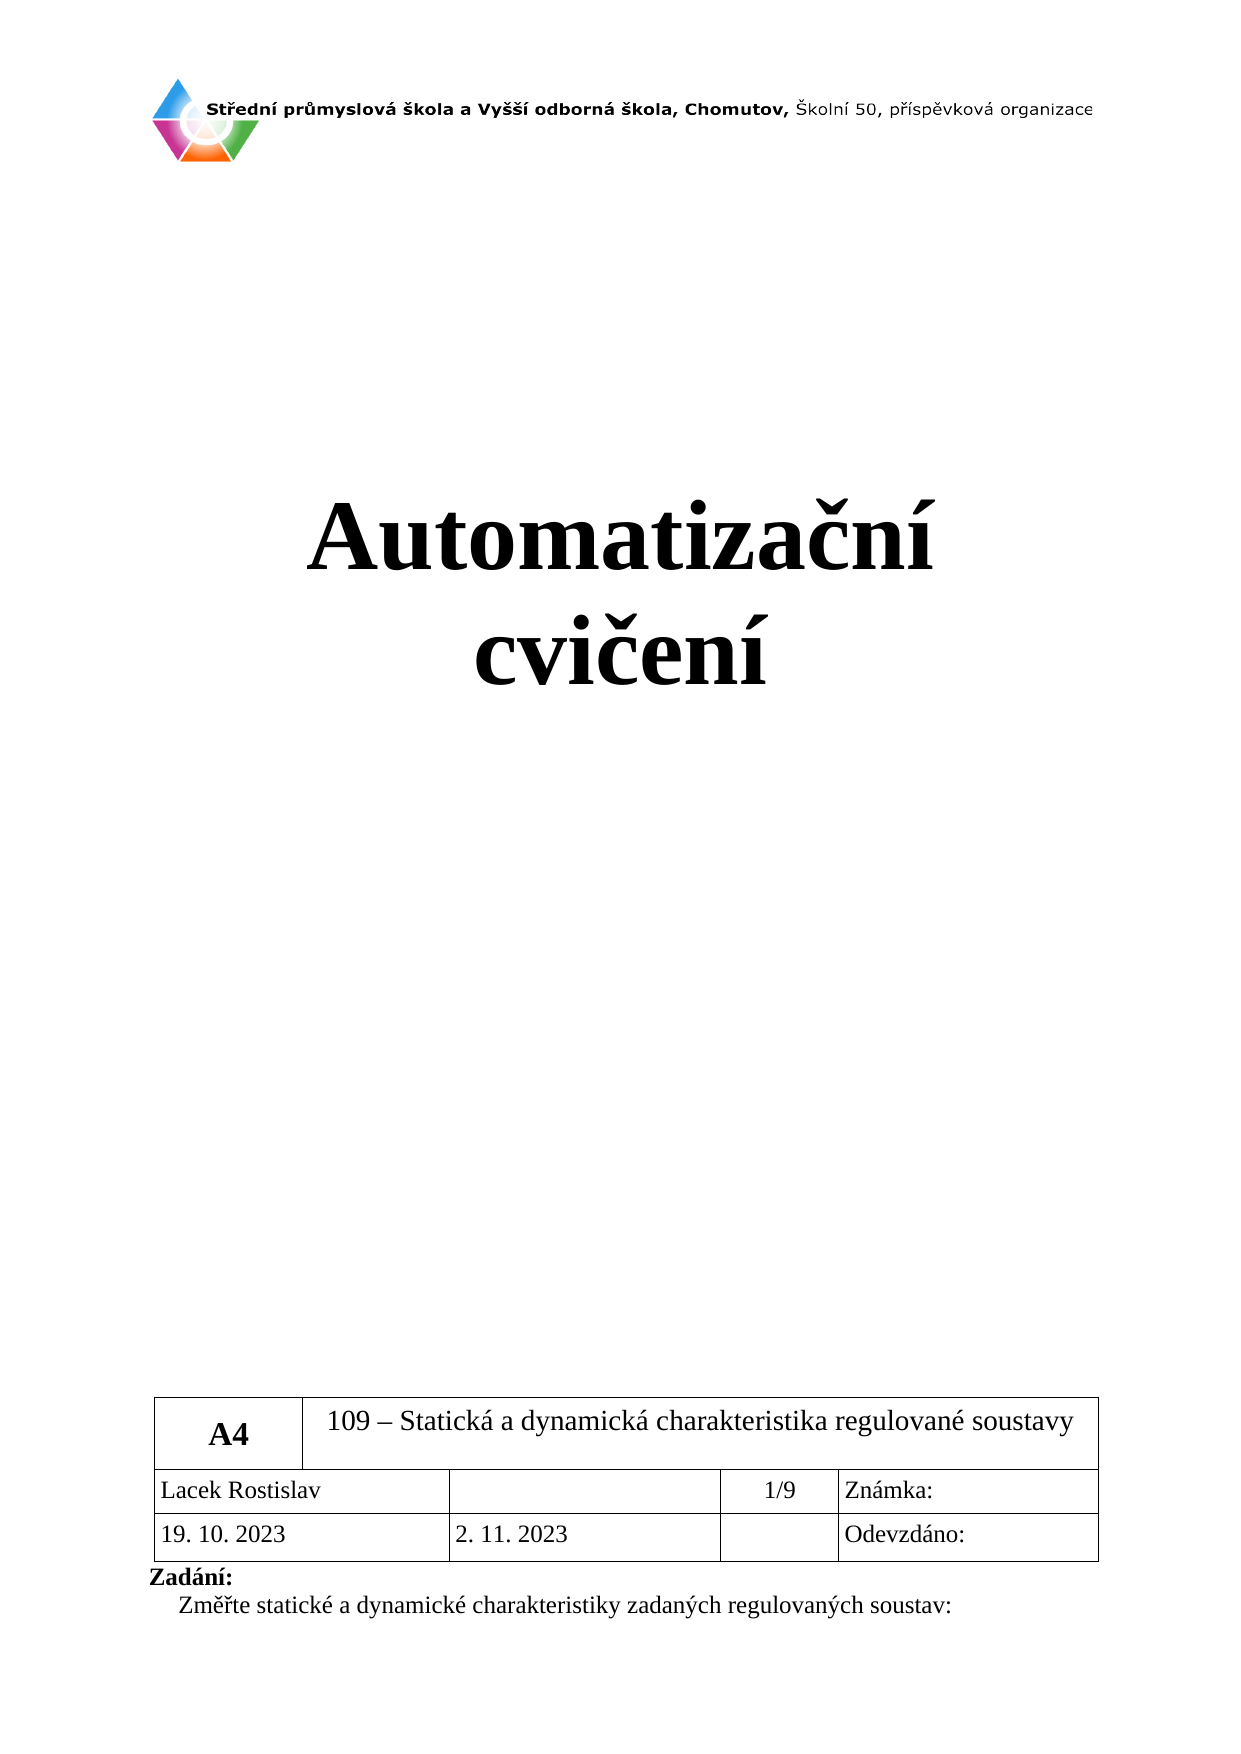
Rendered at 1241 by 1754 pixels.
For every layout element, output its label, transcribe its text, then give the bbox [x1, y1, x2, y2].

table_header 109 – Statická a dynamická charakteristika regulované soustavy [303, 1398, 1098, 1469]
text Zadání: [148, 1562, 1092, 1591]
table_cell 19. 10. 2023 [155, 1514, 449, 1561]
text Automatizační cvičení [148, 476, 1092, 706]
table_cell [450, 1470, 720, 1512]
table_cell Lacek Rostislav [155, 1470, 449, 1512]
table_cell 1/3 [721, 1470, 838, 1512]
text Změřte statické a dynamické charakteristiky zadaných regulovaných soustav: [178, 1591, 1092, 1619]
picture [148, 73, 1093, 169]
table_cell Známka: [839, 1470, 1098, 1512]
table_cell Odevzdáno: [839, 1514, 1098, 1561]
table_header A4 [155, 1398, 302, 1469]
table_cell 2. 11. 2023 [450, 1514, 720, 1561]
table_cell [721, 1514, 838, 1561]
